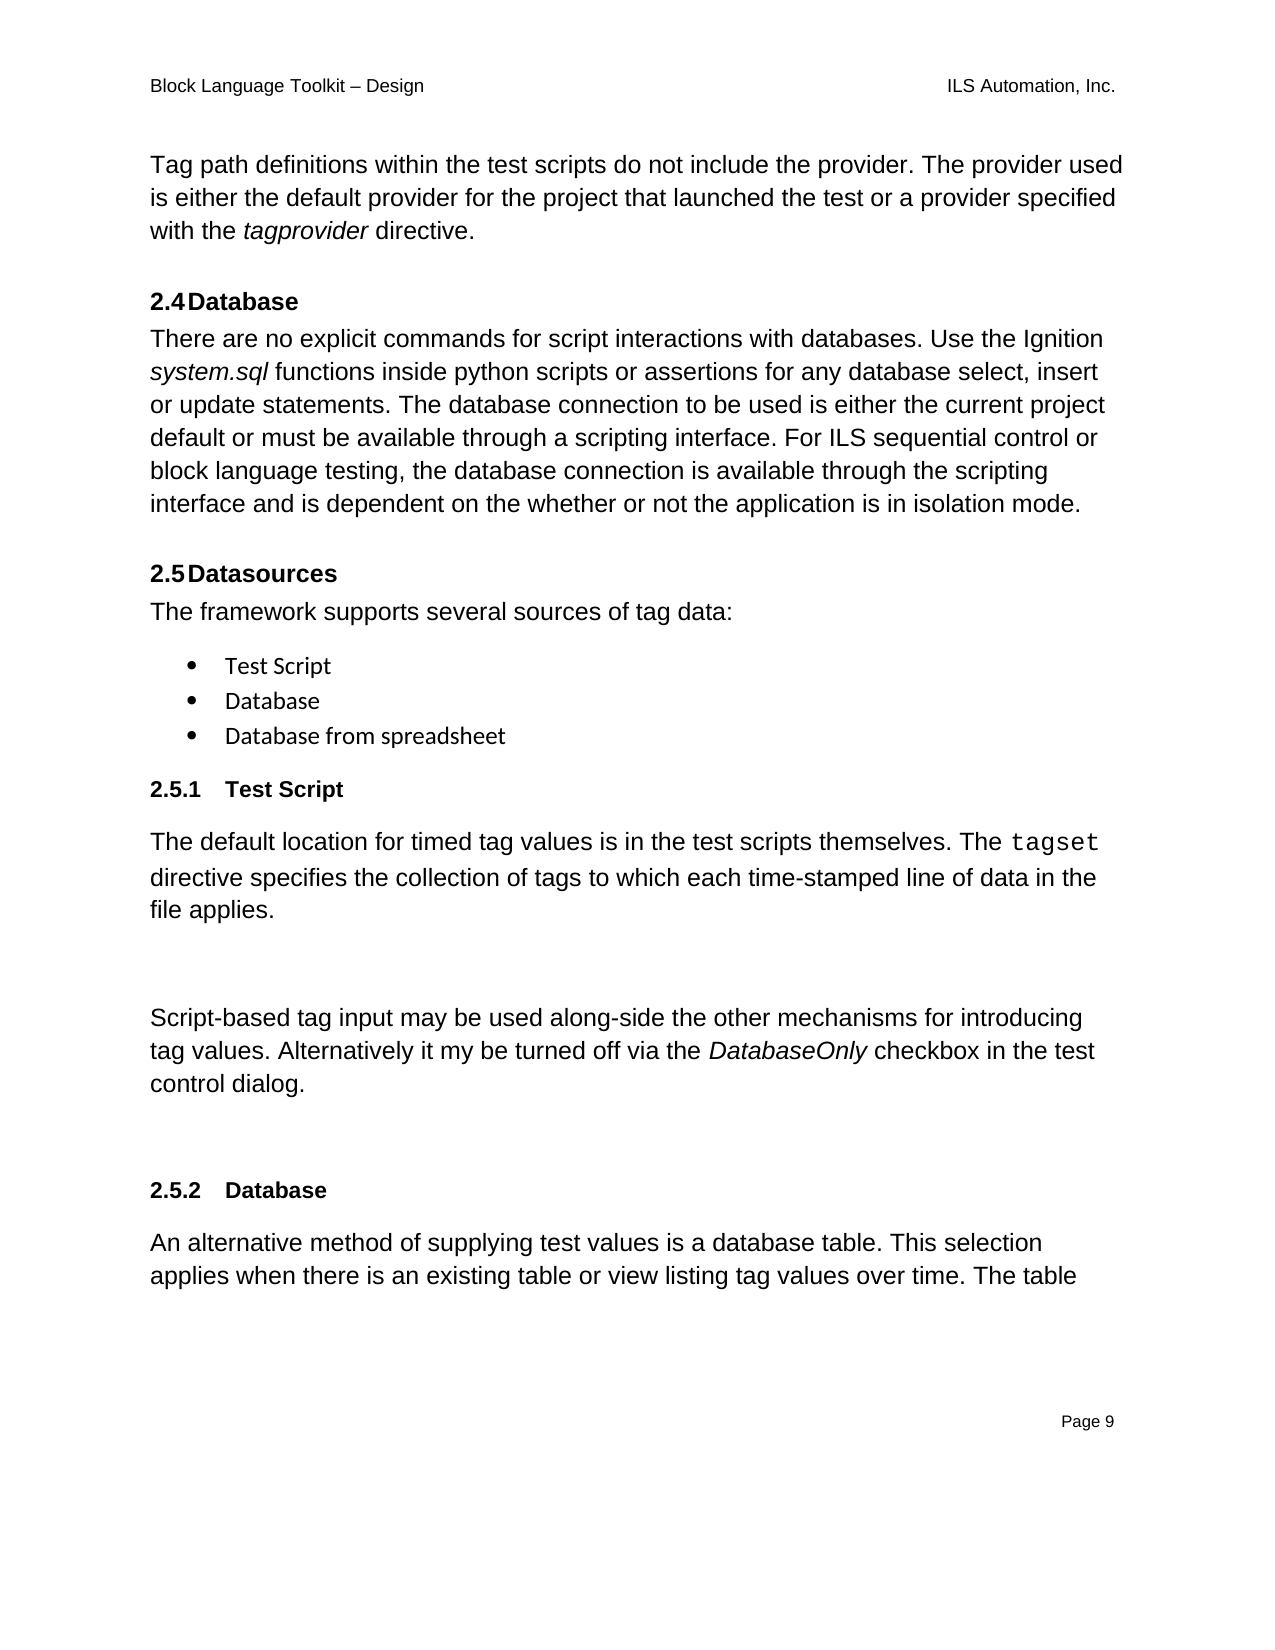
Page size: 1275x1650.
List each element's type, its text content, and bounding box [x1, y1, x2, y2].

subtitle Test Script [150, 776, 1125, 803]
subtitle Datasources [150, 559, 1125, 588]
subtitle Database [150, 1177, 1125, 1203]
text Script-based tag input may be used along-side the other mechanisms for introducing tag values. Alternatively it my be turned off via the DatabaseOnly checkbox in the test control dialog. [150, 1003, 1125, 1098]
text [150, 1228, 1125, 1290]
list Database [187, 685, 1125, 716]
text There are no explicit commands for script interactions with databases. Use the Ignition system.sql functions inside python scripts or assertions for any database select, insert or update statements. The database connection to be used is either the current project default or must be available through a scripting interface. For ILS sequential control or block language testing, the database connection is available through the scripting interface and is dependent on the whether or not the application is in isolation mode. [150, 324, 1125, 518]
subtitle Database [150, 287, 1125, 315]
text Tag path definitions within the test scripts do not include the provider. The provider used is either the default provider for the project that launched the test or a provider specified with the tagprovider directive. [150, 150, 1125, 245]
list Test Script [187, 650, 1125, 681]
text The framework supports several sources of tag data: [150, 597, 1125, 625]
list Database from spreadsheet [187, 720, 1125, 751]
text The default location for timed tag values is in the test scripts themselves. The tagset directive specifies the collection of tags to which each time-stamped line of data in the file applies. [150, 827, 1125, 924]
